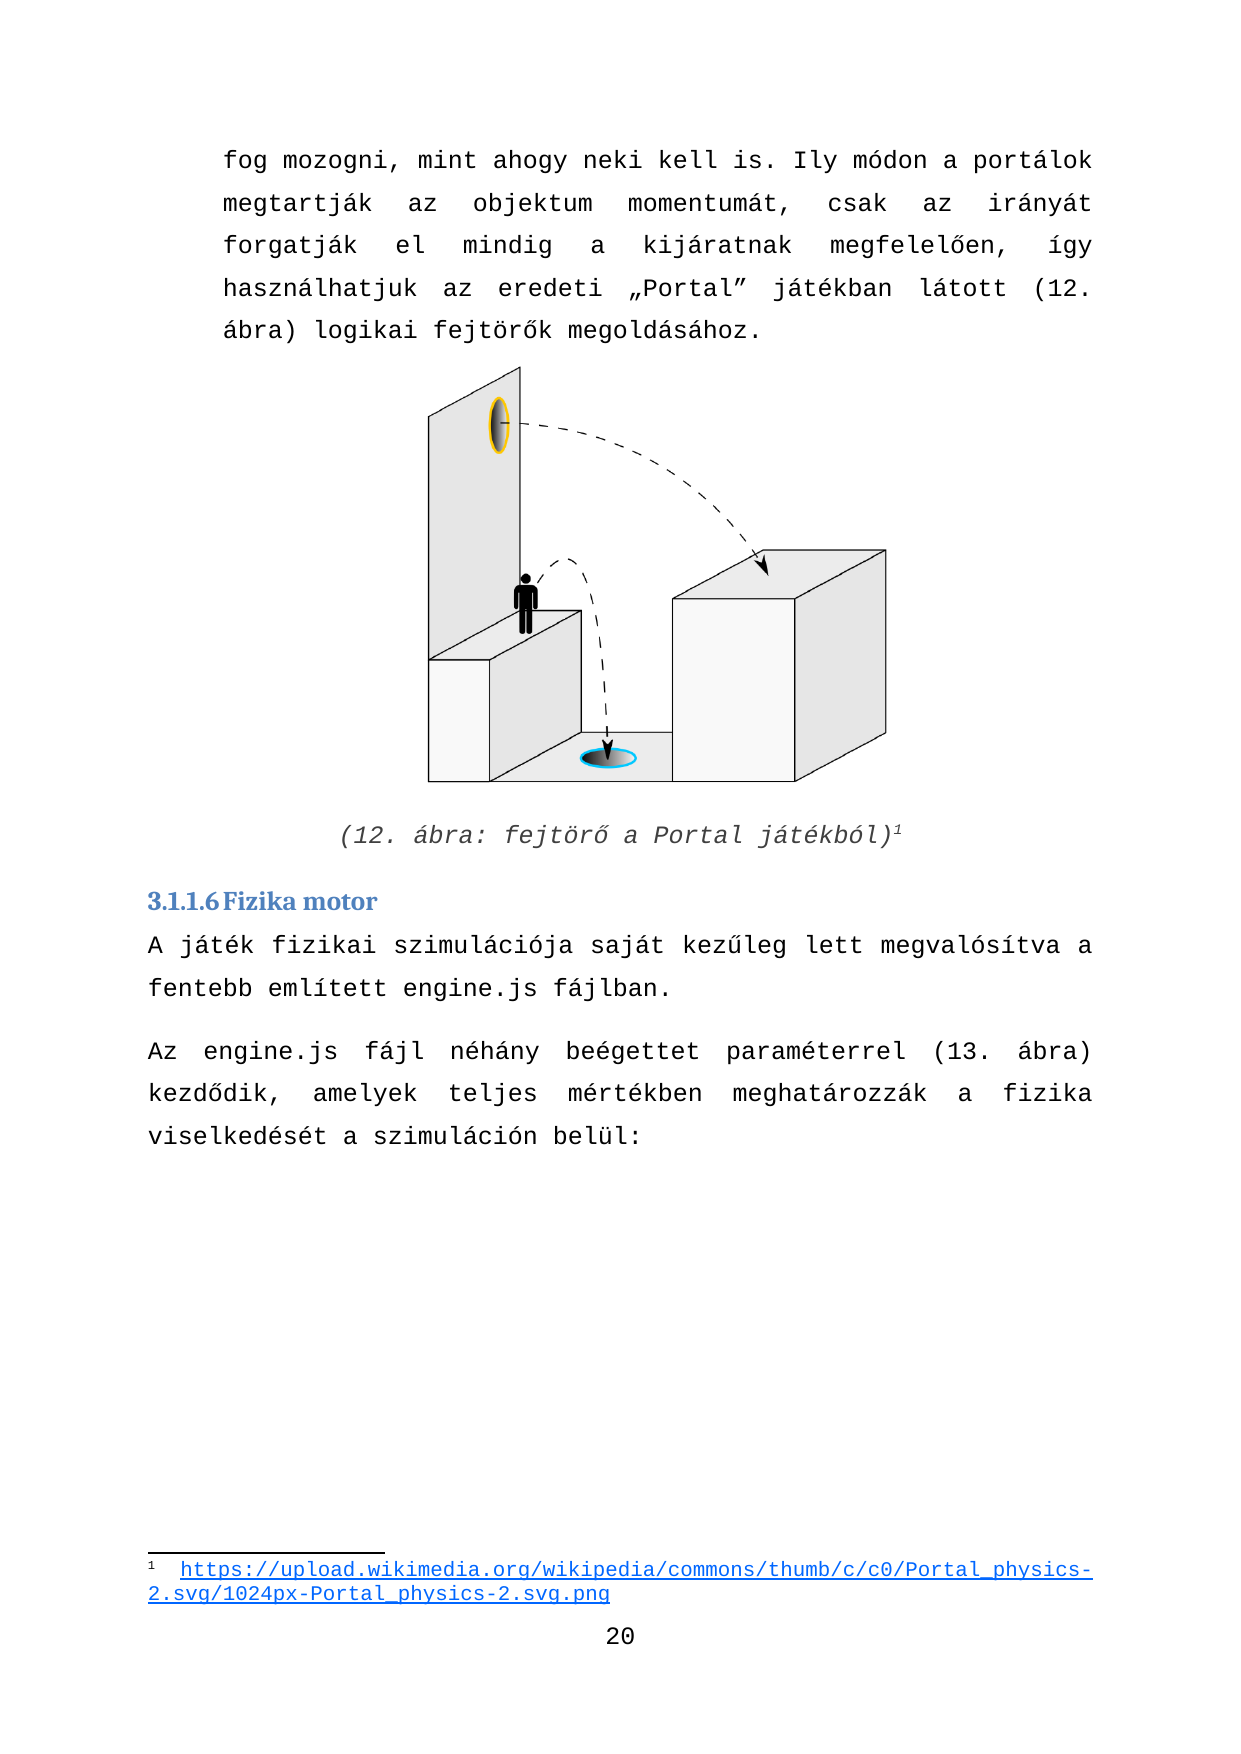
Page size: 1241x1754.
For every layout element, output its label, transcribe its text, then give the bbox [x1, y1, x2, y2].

text (12. ábra: fejtörő a Portal játékból) [238, 823, 1003, 851]
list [223, 148, 1093, 346]
subtitle Fizika motor [148, 886, 1093, 917]
picture [422, 360, 894, 788]
text A játék fizikai szimulációja saját kezűleg lett megvalósítva a fentebb említett engine.js fájlban. [148, 933, 1093, 1003]
text Az engine.js fájl néhány beégettet paraméterrel (13. ábra) kezdődik, amelyek teljes mértékben meghatározzák a fizika viselkedését a szimuláción belül: [148, 1038, 1093, 1152]
